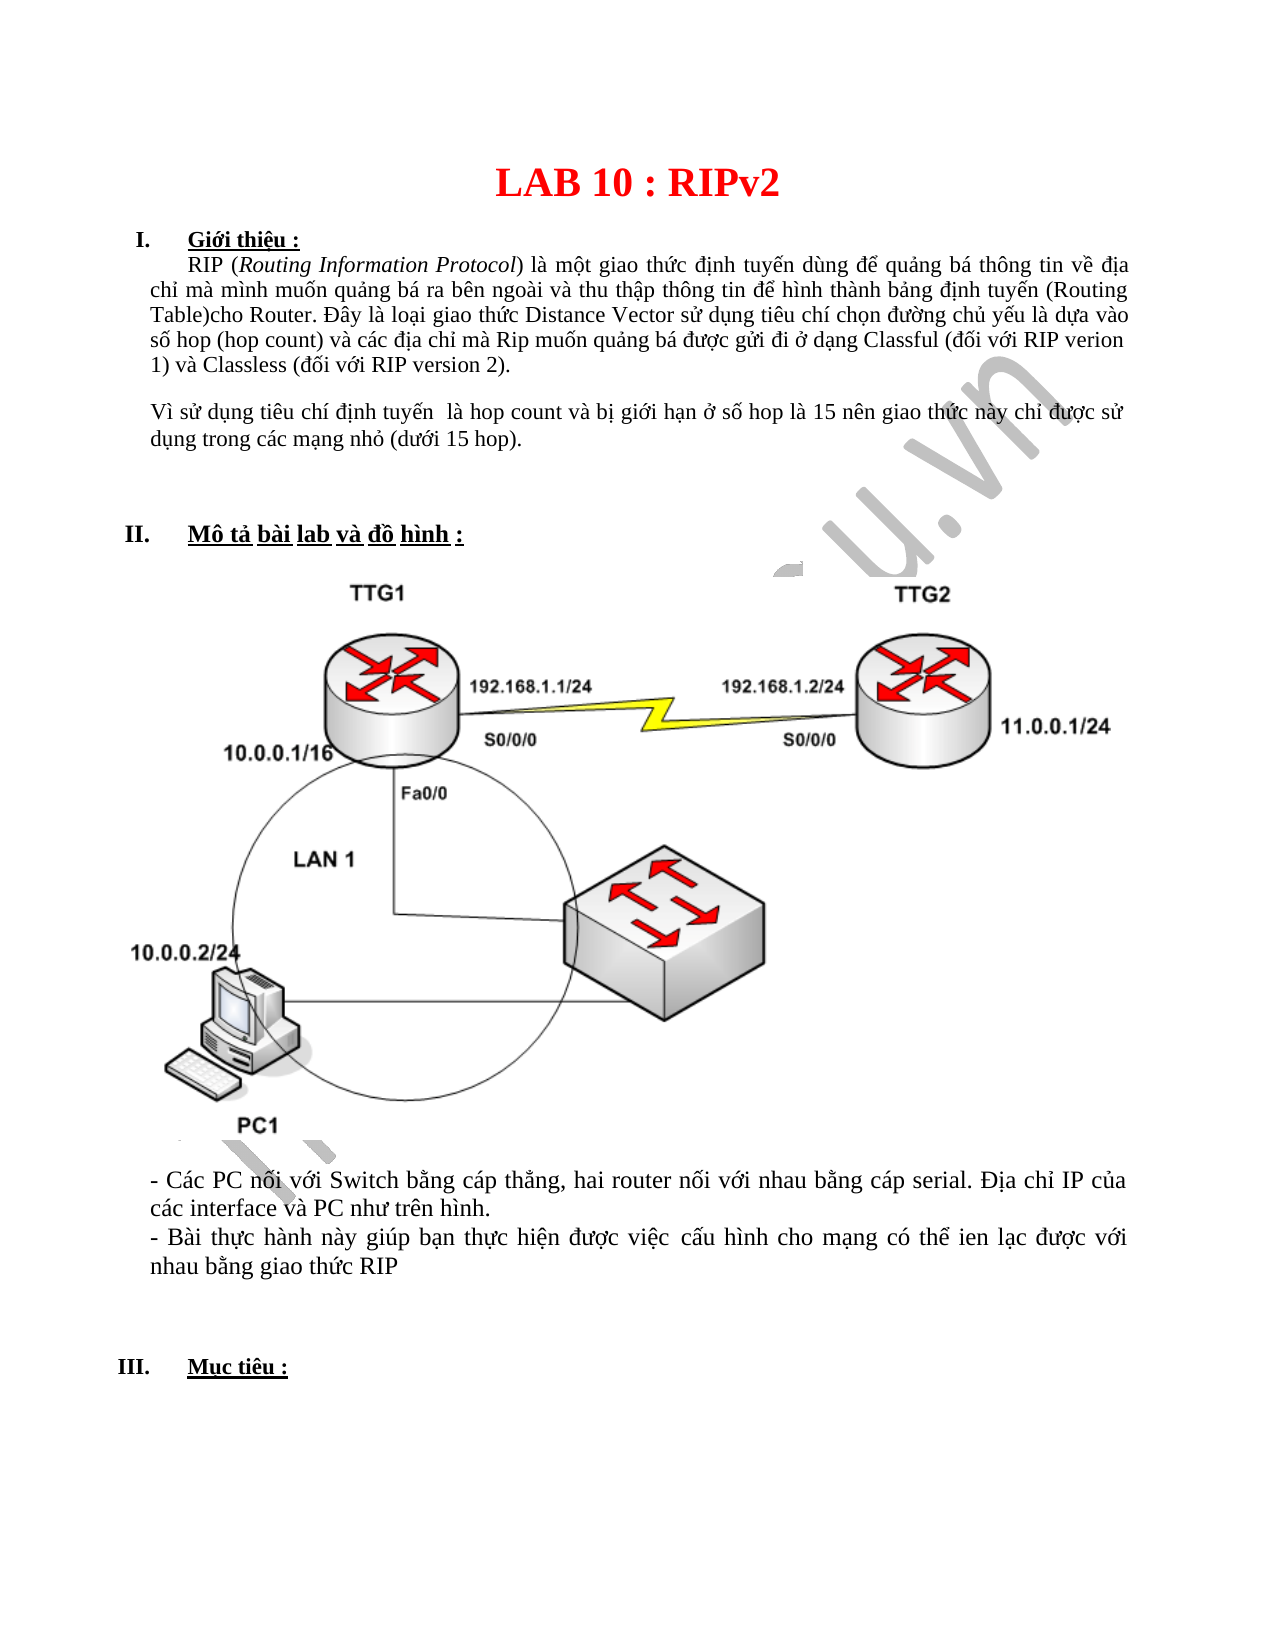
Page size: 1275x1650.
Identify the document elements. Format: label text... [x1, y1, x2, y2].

text - Các PC nối với Switch bằng cáp thẳng, hai router nối với nhau bằng cáp serial. Địa chỉ IP của các interface và PC như trên hình. [150, 1165, 1127, 1222]
text I. Giới thiệu : [135, 226, 1137, 252]
text Vì sử dụng tiêu chí định tuyến là hop count và bị giới hạn ở số hop là 15 nên giao thức này chỉ được sử [150, 398, 1137, 424]
text II. Mô tả bài lab và đồ hình : [124, 519, 1137, 546]
text nhau bằng giao thức RIP [150, 1251, 1137, 1280]
text dụng trong các mạng nhỏ (dưới 15 hop). [150, 424, 1137, 451]
text 1) và Classless (đối với RIP version 2). [150, 352, 1137, 377]
text RIP (Routing Information Protocol) là một giao thức định tuyến dùng để quảng bá thông tin về địa chỉ mà mình muốn quảng bá ra bên ngoài và thu thập thông tin để hình thành bảng định tuyến (Routing Table)cho Router. Đây là loại giao thức Distance Vector sử dụng tiêu chí chọn đường chủ yếu là dựa vào số hop (hop count) và các địa chỉ mà Rip muốn quảng bá được gửi đi ở dạng Classful (đối với RIP verion [150, 252, 1129, 352]
picture [130, 561, 1111, 1165]
text LAB 10 : RIPv2 [489, 157, 786, 205]
text III. Mục tiêu : [117, 1353, 1137, 1380]
text - Bài thực hành này giúp bạn thực hiện được việc cấu hình cho mạng có thể ien lạc được với [150, 1222, 1137, 1251]
